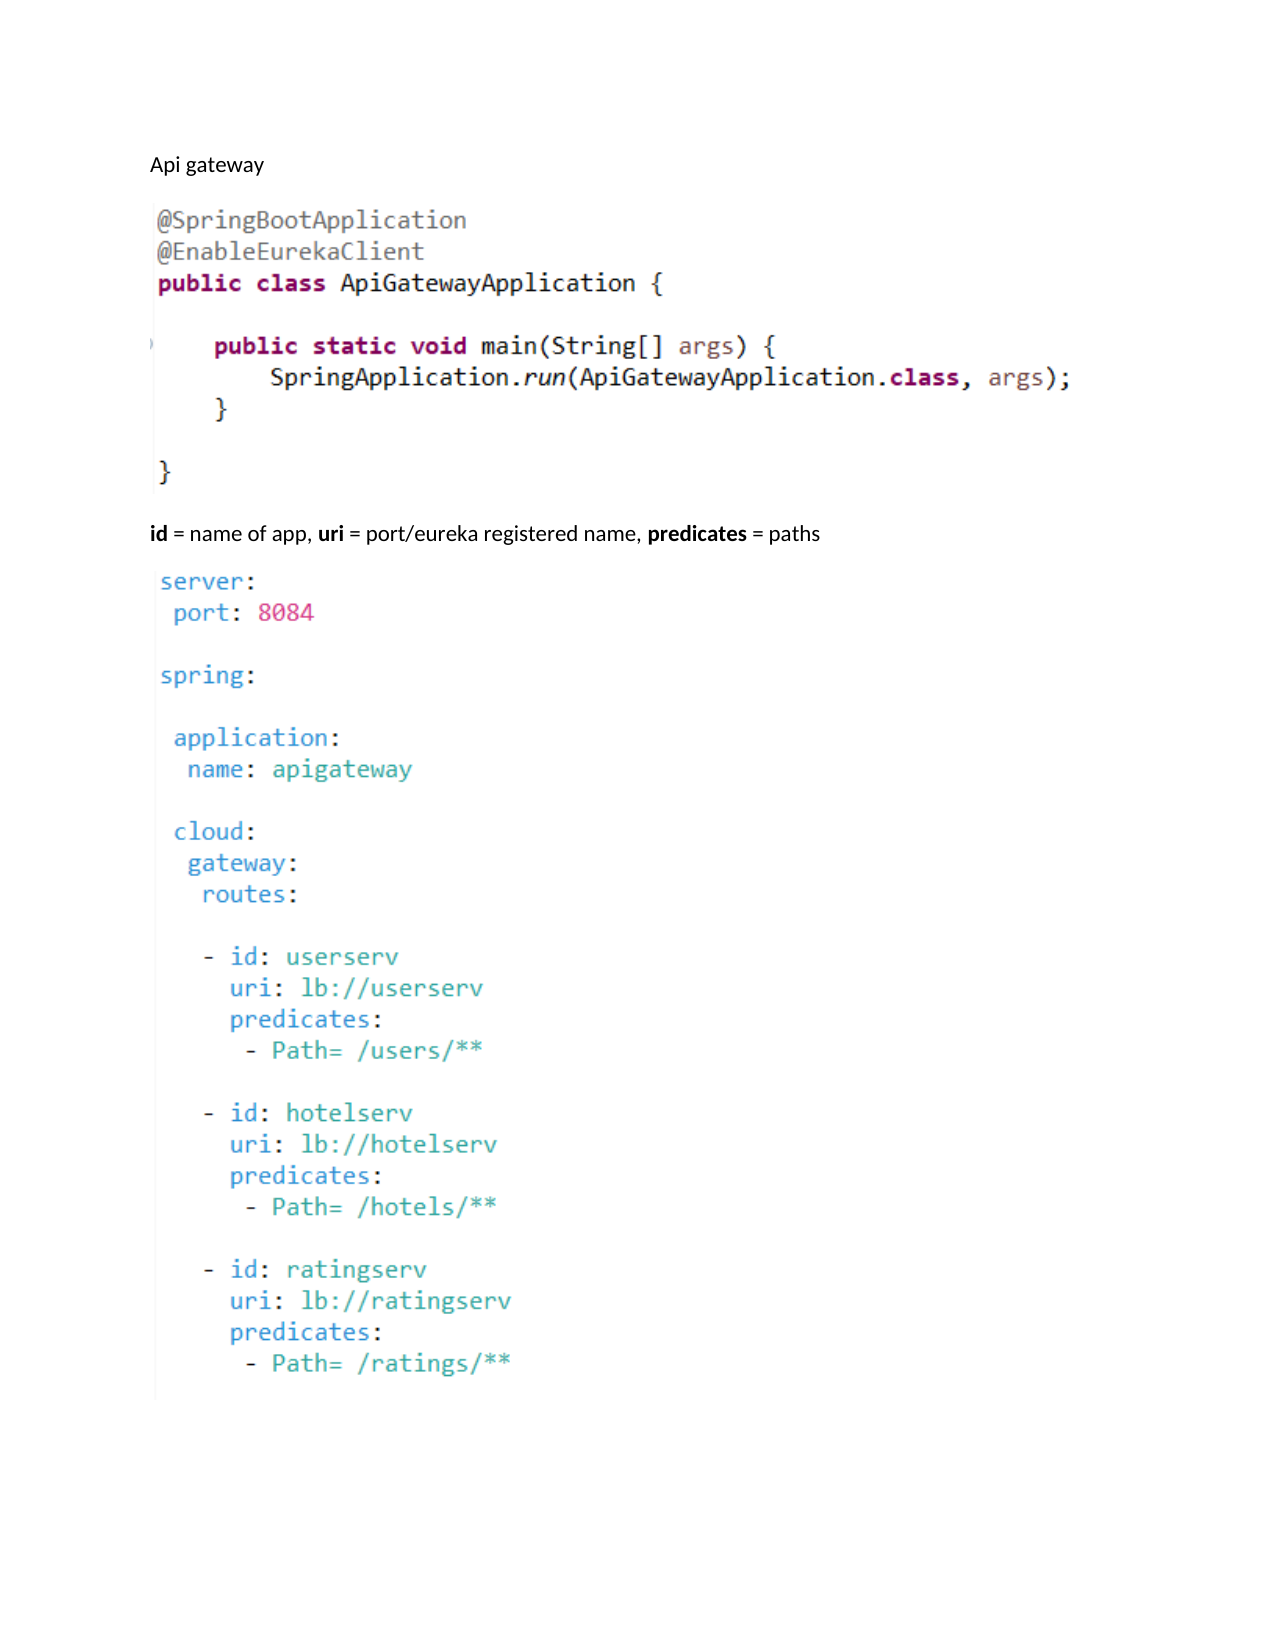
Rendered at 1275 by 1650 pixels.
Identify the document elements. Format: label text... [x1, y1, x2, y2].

picture [150, 203, 1093, 494]
picture [150, 571, 560, 1400]
text Api gateway [150, 150, 1125, 178]
text id = name of app, uri = port/eureka registered name, predicates = paths [150, 519, 1125, 547]
